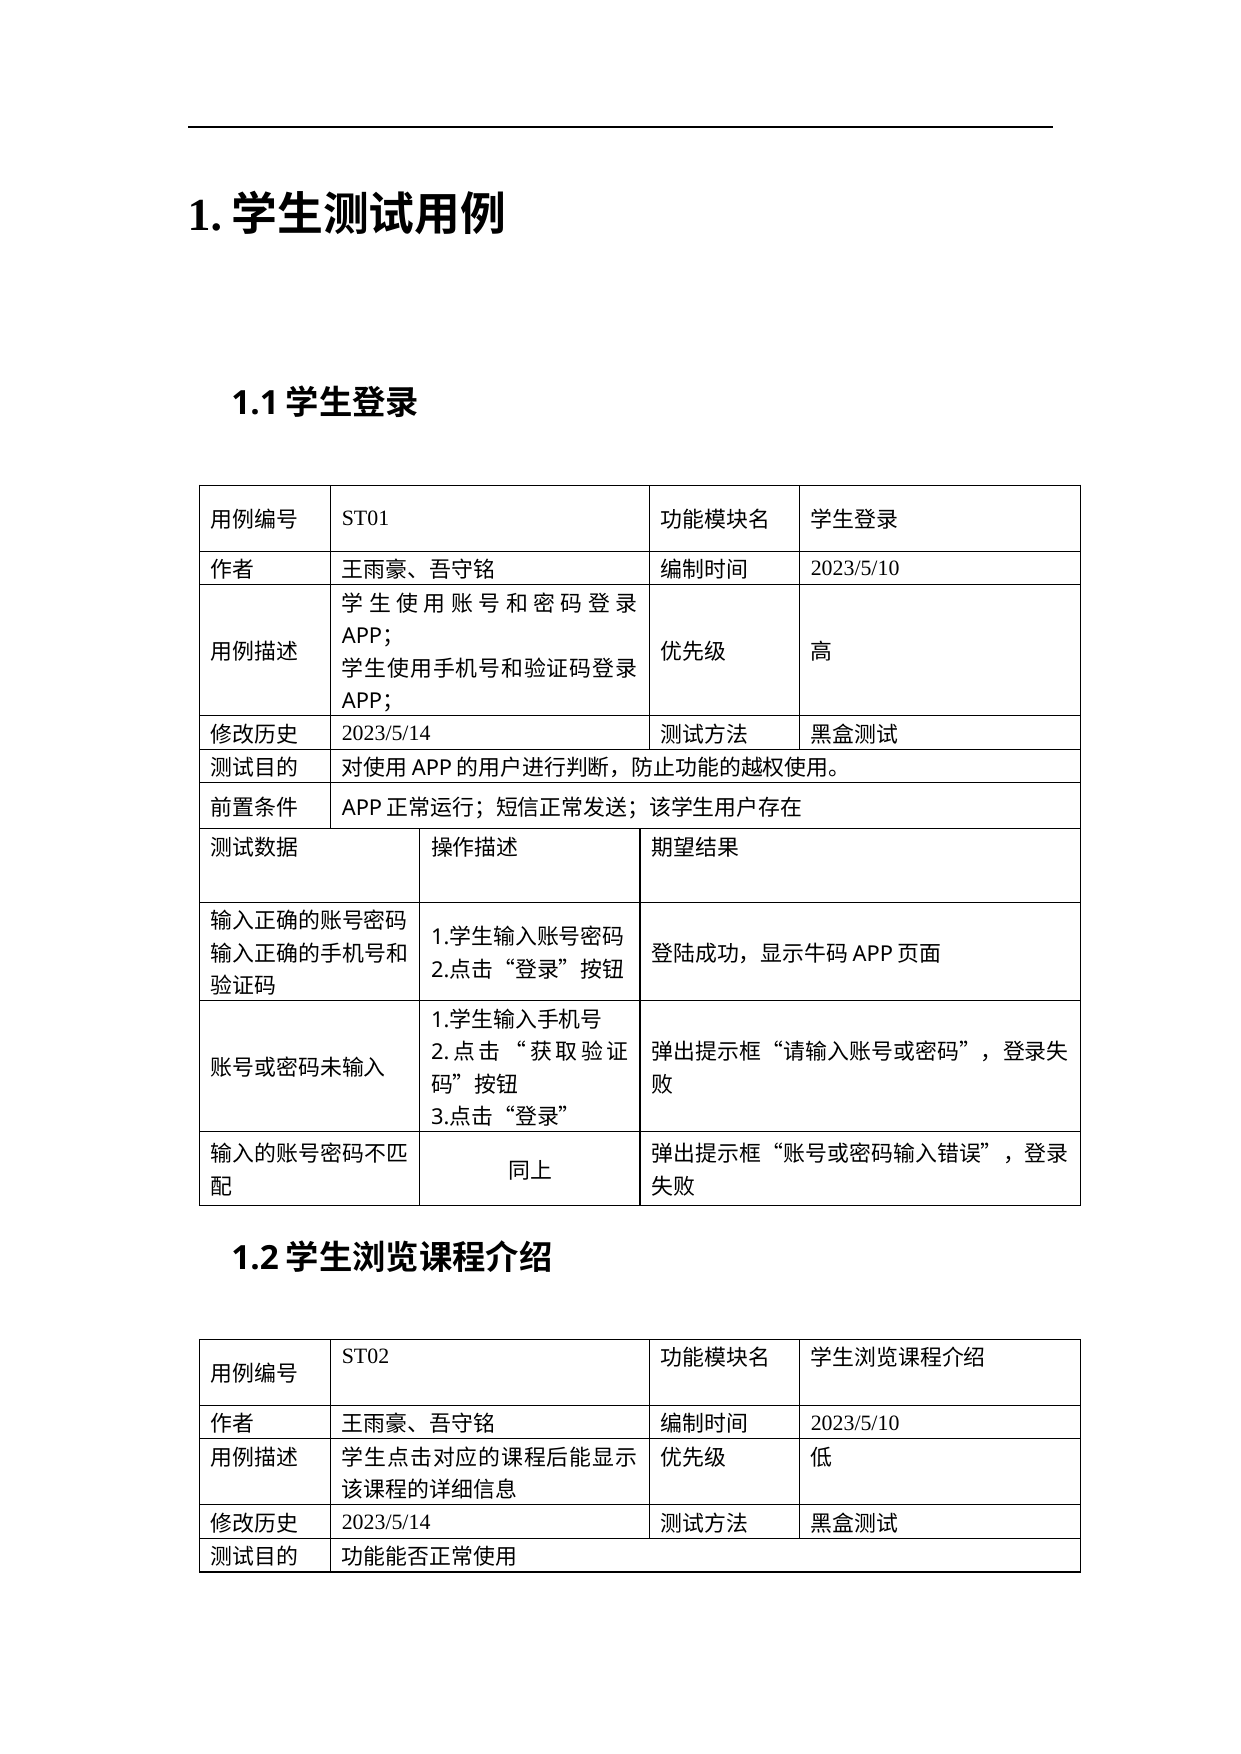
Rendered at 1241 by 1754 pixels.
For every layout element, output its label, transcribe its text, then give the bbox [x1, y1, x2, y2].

table_cell 测试目的 [200, 1539, 330, 1571]
table_cell 学生点击对应的课程后能显示该课程的详细信息 [331, 1439, 649, 1504]
table_cell 账号或密码未输入 [200, 1001, 419, 1131]
table_cell 弹出提示框“请输入账号或密码”，登录失败 [641, 1001, 1080, 1131]
table_cell 弹出提示框“账号或密码输入错误”，登录失败 [641, 1132, 1080, 1205]
table_cell APP正常运行；短信正常发送；该学生用户存在 [331, 783, 1080, 828]
table_cell 测试方法 [650, 716, 799, 749]
table_cell 测试目的 [200, 750, 330, 782]
table_cell 修改历史 [200, 1505, 330, 1538]
table_header 学生浏览课程介绍 [800, 1340, 1080, 1405]
table_header 用例编号 [200, 486, 330, 551]
subtitle 学生测试用例 [187, 161, 1053, 259]
table_cell 作者 [200, 1406, 330, 1438]
table_cell 功能能否正常使用 [331, 1539, 1080, 1571]
table_cell 2023/5/10 [800, 552, 1080, 584]
table_cell 1.学生输入手机号 2.点击“获取验证码”按钮 3.点击“登录” [420, 1001, 639, 1131]
table_cell 测试数据 [200, 829, 419, 902]
table_cell 对使用APP的用户进行判断，防止功能的越权使用。 [331, 750, 1080, 782]
table_cell 黑盒测试 [800, 1505, 1080, 1538]
table_cell 编制时间 [650, 1406, 799, 1438]
table_cell 用例描述 [200, 585, 330, 715]
text 1.2学生浏览课程介绍 [187, 1222, 1053, 1287]
table_cell 优先级 [650, 585, 799, 715]
table_cell 输入的账号密码不匹配 [200, 1132, 419, 1205]
table_cell 优先级 [650, 1439, 799, 1504]
table_cell 输入正确的账号密码 输入正确的手机号和验证码 [200, 903, 419, 1000]
table_cell 同上 [420, 1132, 639, 1205]
table_cell 修改历史 [200, 716, 330, 749]
table_cell 王雨豪、吾守铭 [331, 1406, 649, 1438]
table_header 功能模块名 [650, 1340, 799, 1405]
table_cell 1.学生输入账号密码 2.点击“登录”按钮 [420, 903, 639, 1000]
table_cell 操作描述 [420, 829, 639, 902]
table_header 学生登录 [800, 486, 1080, 551]
table_cell 学生使用账号和密码登录APP； 学生使用手机号和验证码登录APP； [331, 585, 649, 715]
table_cell 2023/5/14 [331, 716, 649, 749]
table_cell 作者 [200, 552, 330, 584]
table_header ST02 [331, 1340, 649, 1405]
table_cell 黑盒测试 [800, 716, 1080, 749]
table_cell 2023/5/10 [800, 1406, 1080, 1438]
table_cell 王雨豪、吾守铭 [331, 552, 649, 584]
table_header 功能模块名 [650, 486, 799, 551]
text 1.1学生登录 [187, 368, 1053, 433]
table_cell 测试方法 [650, 1505, 799, 1538]
table_cell 登陆成功，显示牛码APP页面 [641, 903, 1080, 1000]
table_cell 用例描述 [200, 1439, 330, 1504]
table_cell 编制时间 [650, 552, 799, 584]
table_cell 高 [800, 585, 1080, 715]
table_cell 期望结果 [641, 829, 1080, 902]
table_cell 前置条件 [200, 783, 330, 828]
table_cell 2023/5/14 [331, 1505, 649, 1538]
table_header 用例编号 [200, 1340, 330, 1405]
table_header ST01 [331, 486, 649, 551]
table_cell 低 [800, 1439, 1080, 1504]
